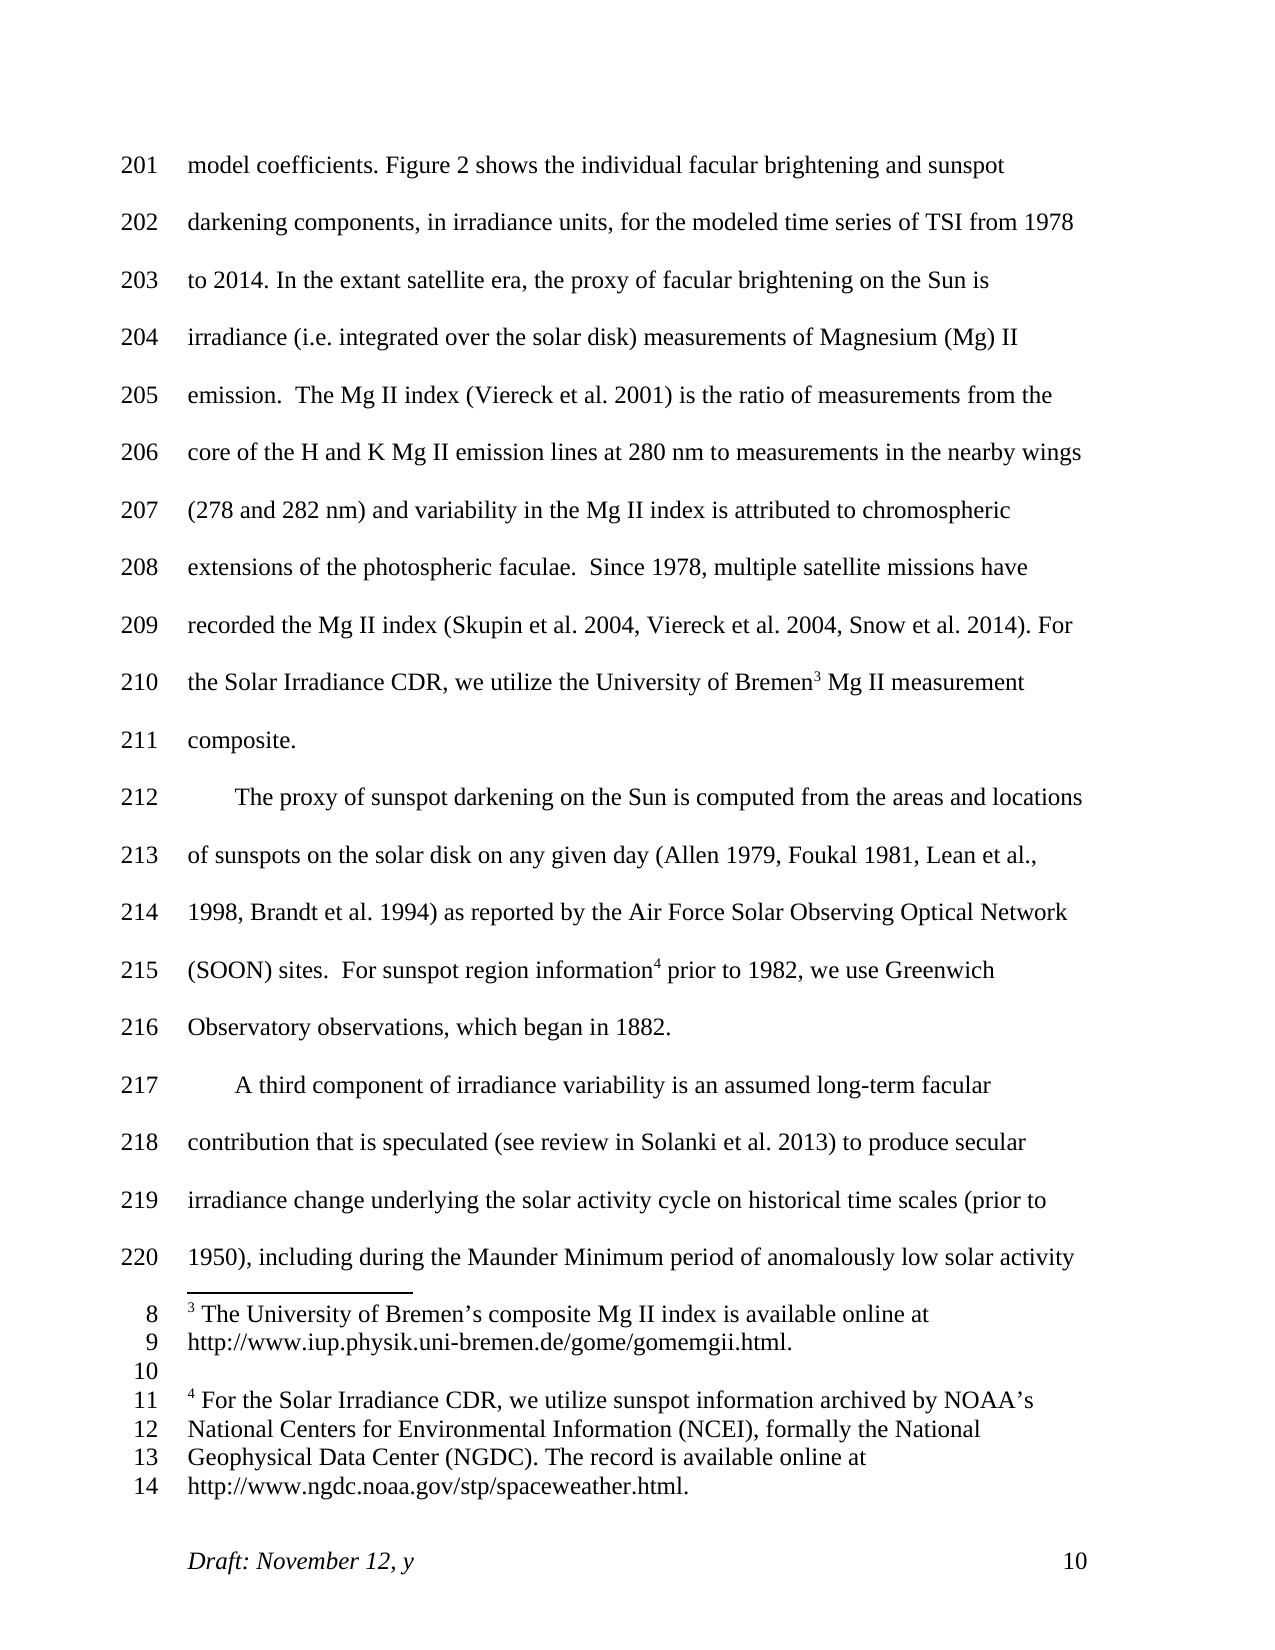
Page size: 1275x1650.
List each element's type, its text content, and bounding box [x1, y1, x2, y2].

text The proxy of sunspot darkening on the Sun is computed from the areas and locations of sunspots on the solar disk on any given day (Allen 1979, Foukal 1981, Lean et al., 1998, Brandt et al. 1994) as reported by the Air Force Solar Observing Optical Network (SOON) sites. For sunspot region information prior to 1982, we use Greenwich Observatory observations, which began in 1882. [187, 782, 1087, 1041]
